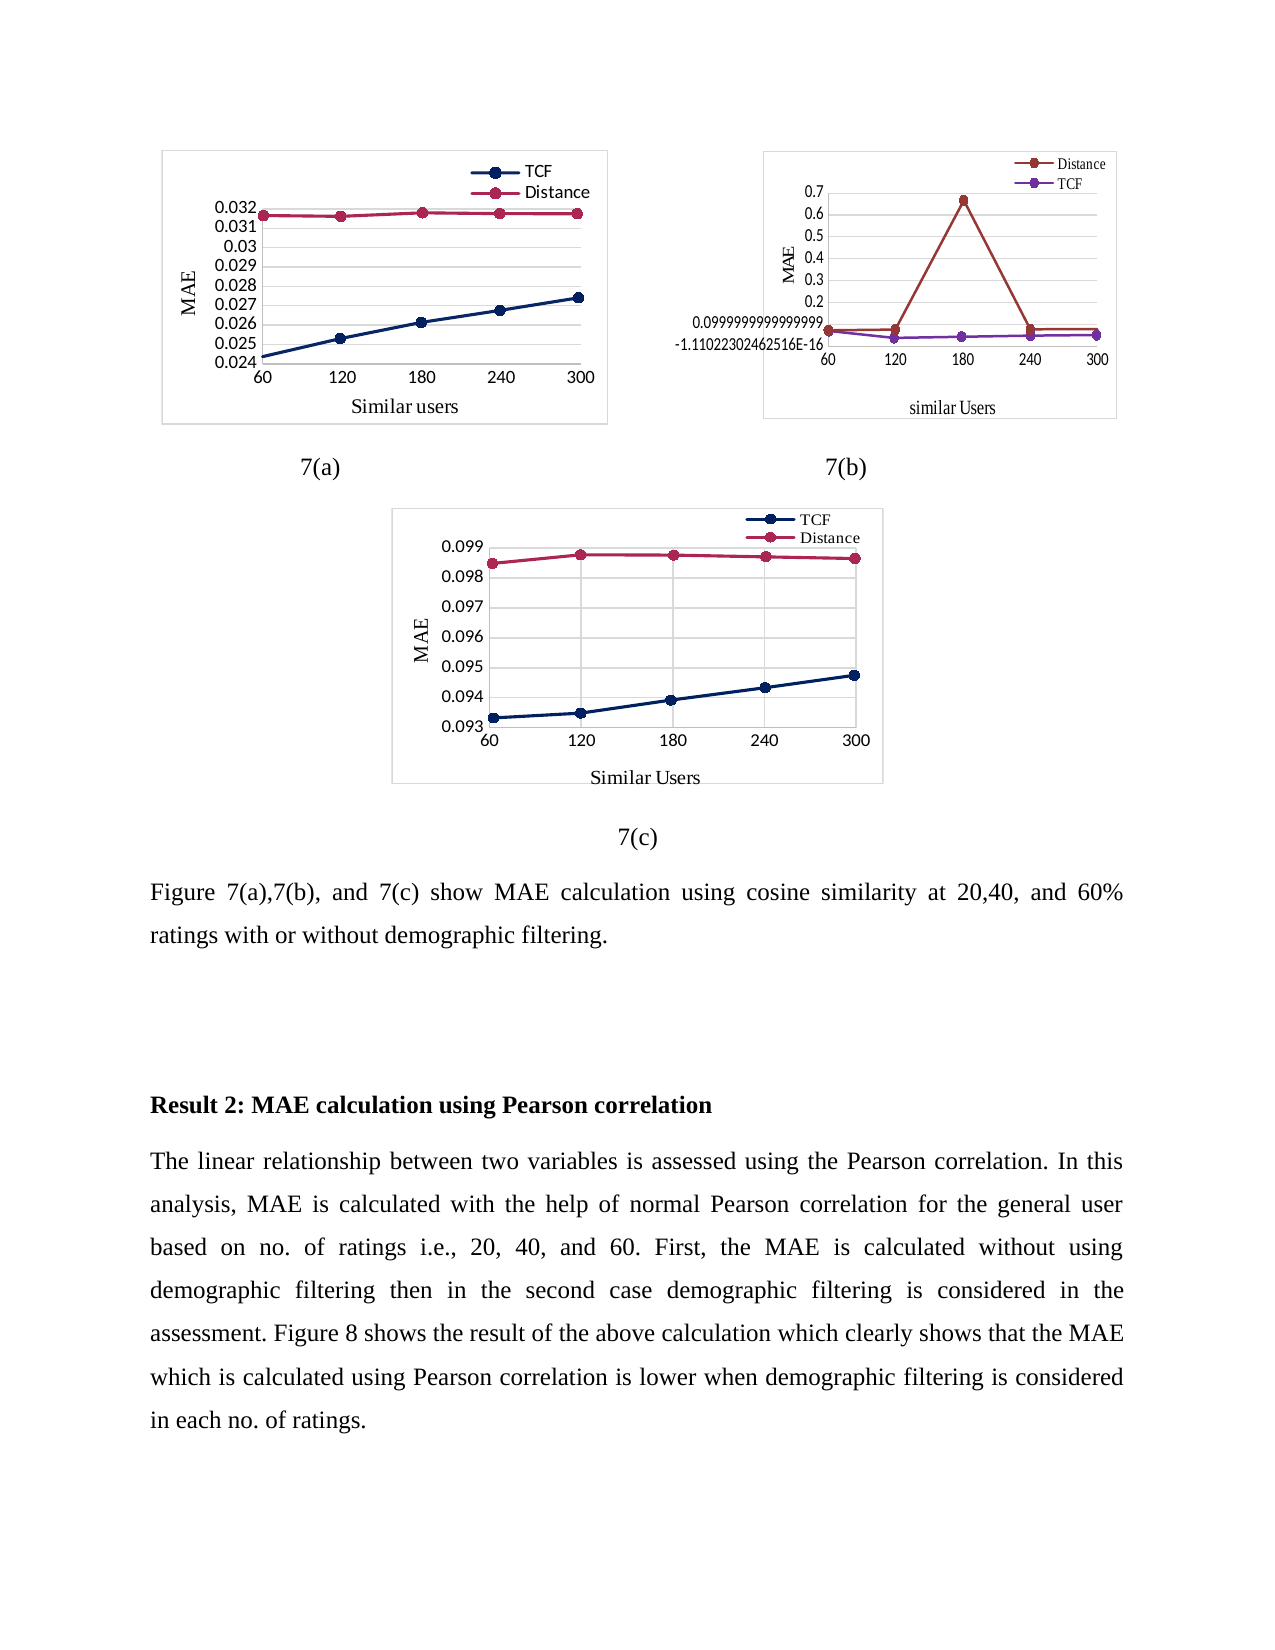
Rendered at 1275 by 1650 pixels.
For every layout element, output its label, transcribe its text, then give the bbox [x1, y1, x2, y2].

text Figure 7(a),7(b), and 7(c) show MAE calculation using cosine similarity at 20,40, and 60% ratings with or without demographic filtering. [150, 877, 1125, 949]
text 7(c) [150, 822, 1125, 850]
text Result 2: MAE calculation using Pearson correlation [150, 1090, 1125, 1119]
text 7(a) 7(b) [300, 452, 1125, 481]
text The linear relationship between two variables is assessed using the Pearson correlation. In this analysis, MAE is calculated with the help of normal Pearson correlation for the general user based on no. of ratings i.e., 20, 40, and 60. First, the MAE is calculated without using demographic filtering then in the second case demographic filtering is considered in the assessment. Figure 8 shows the result of the above calculation which clearly shows that the MAE which is calculated using Pearson correlation is lower when demographic filtering is considered in each no. of ratings. [150, 1146, 1125, 1433]
